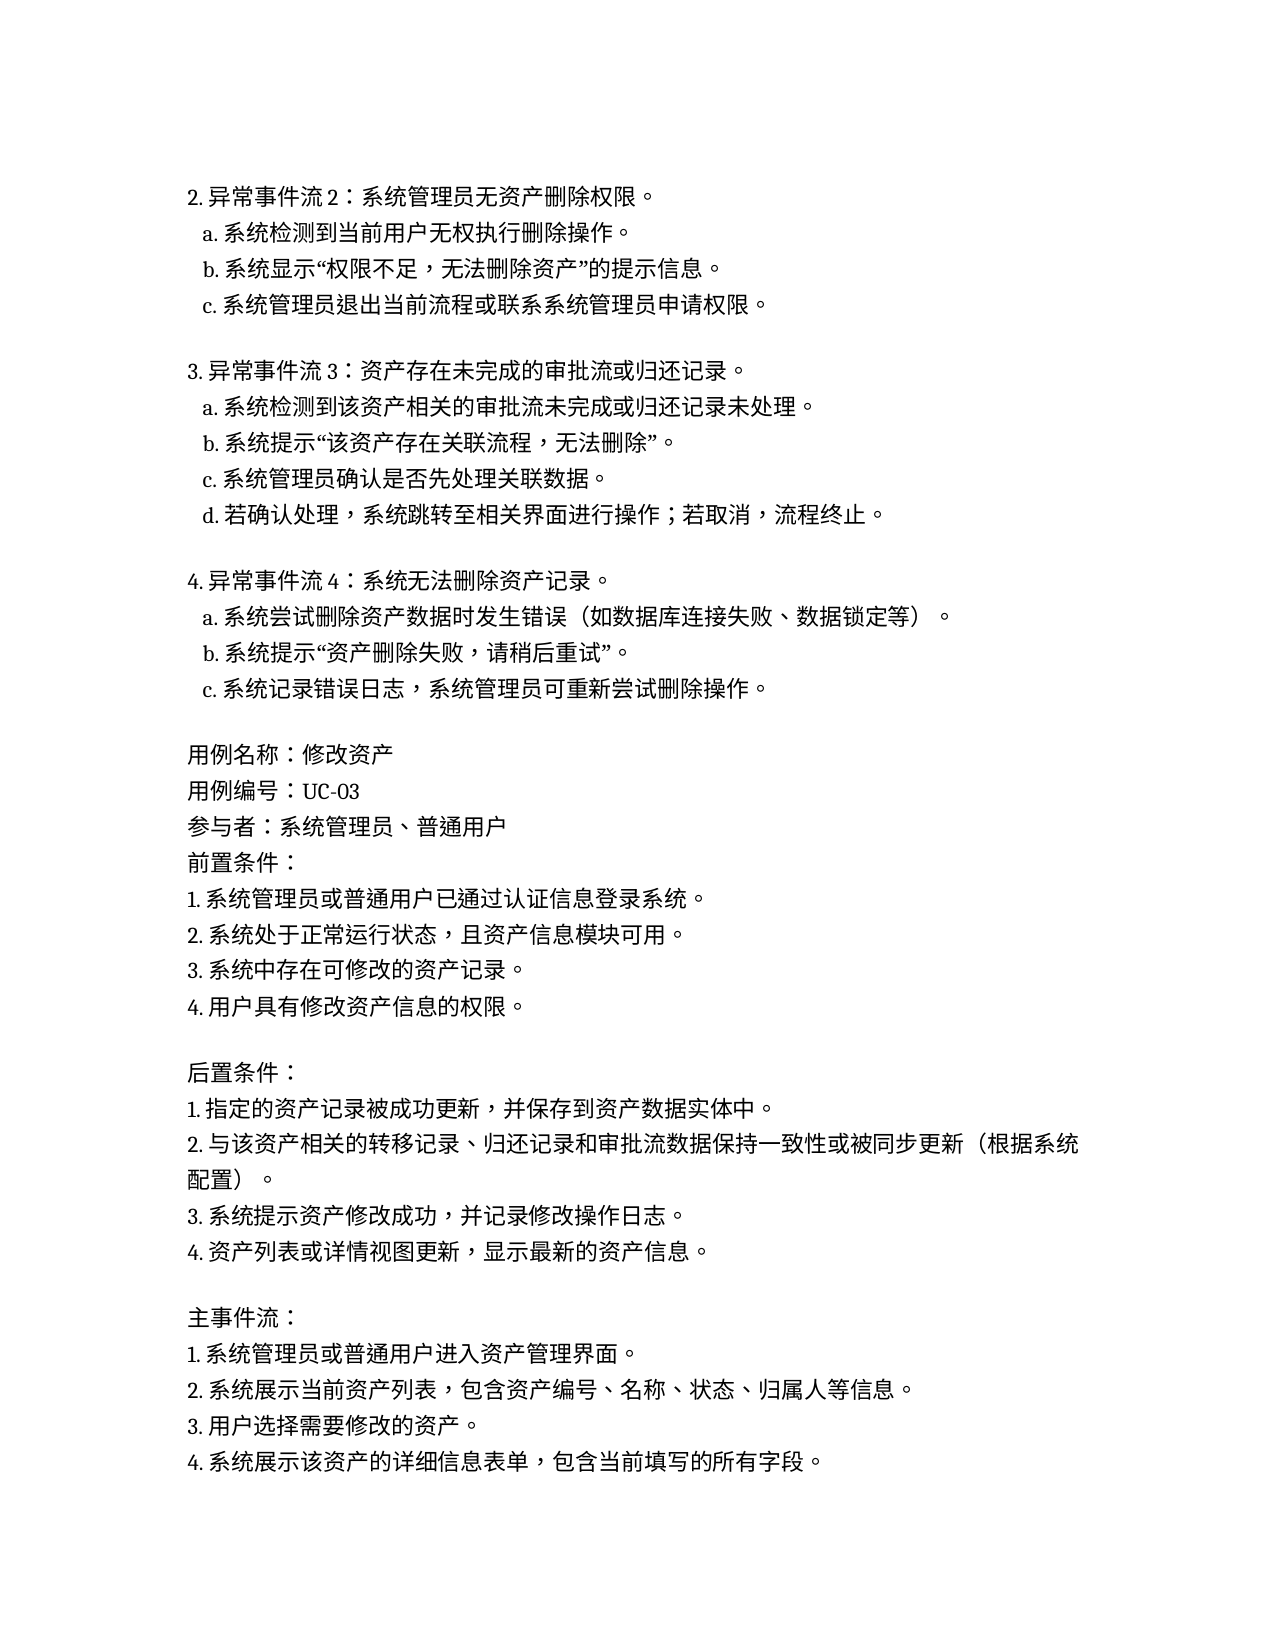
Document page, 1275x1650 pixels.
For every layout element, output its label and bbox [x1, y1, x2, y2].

text [187, 150, 1087, 1477]
